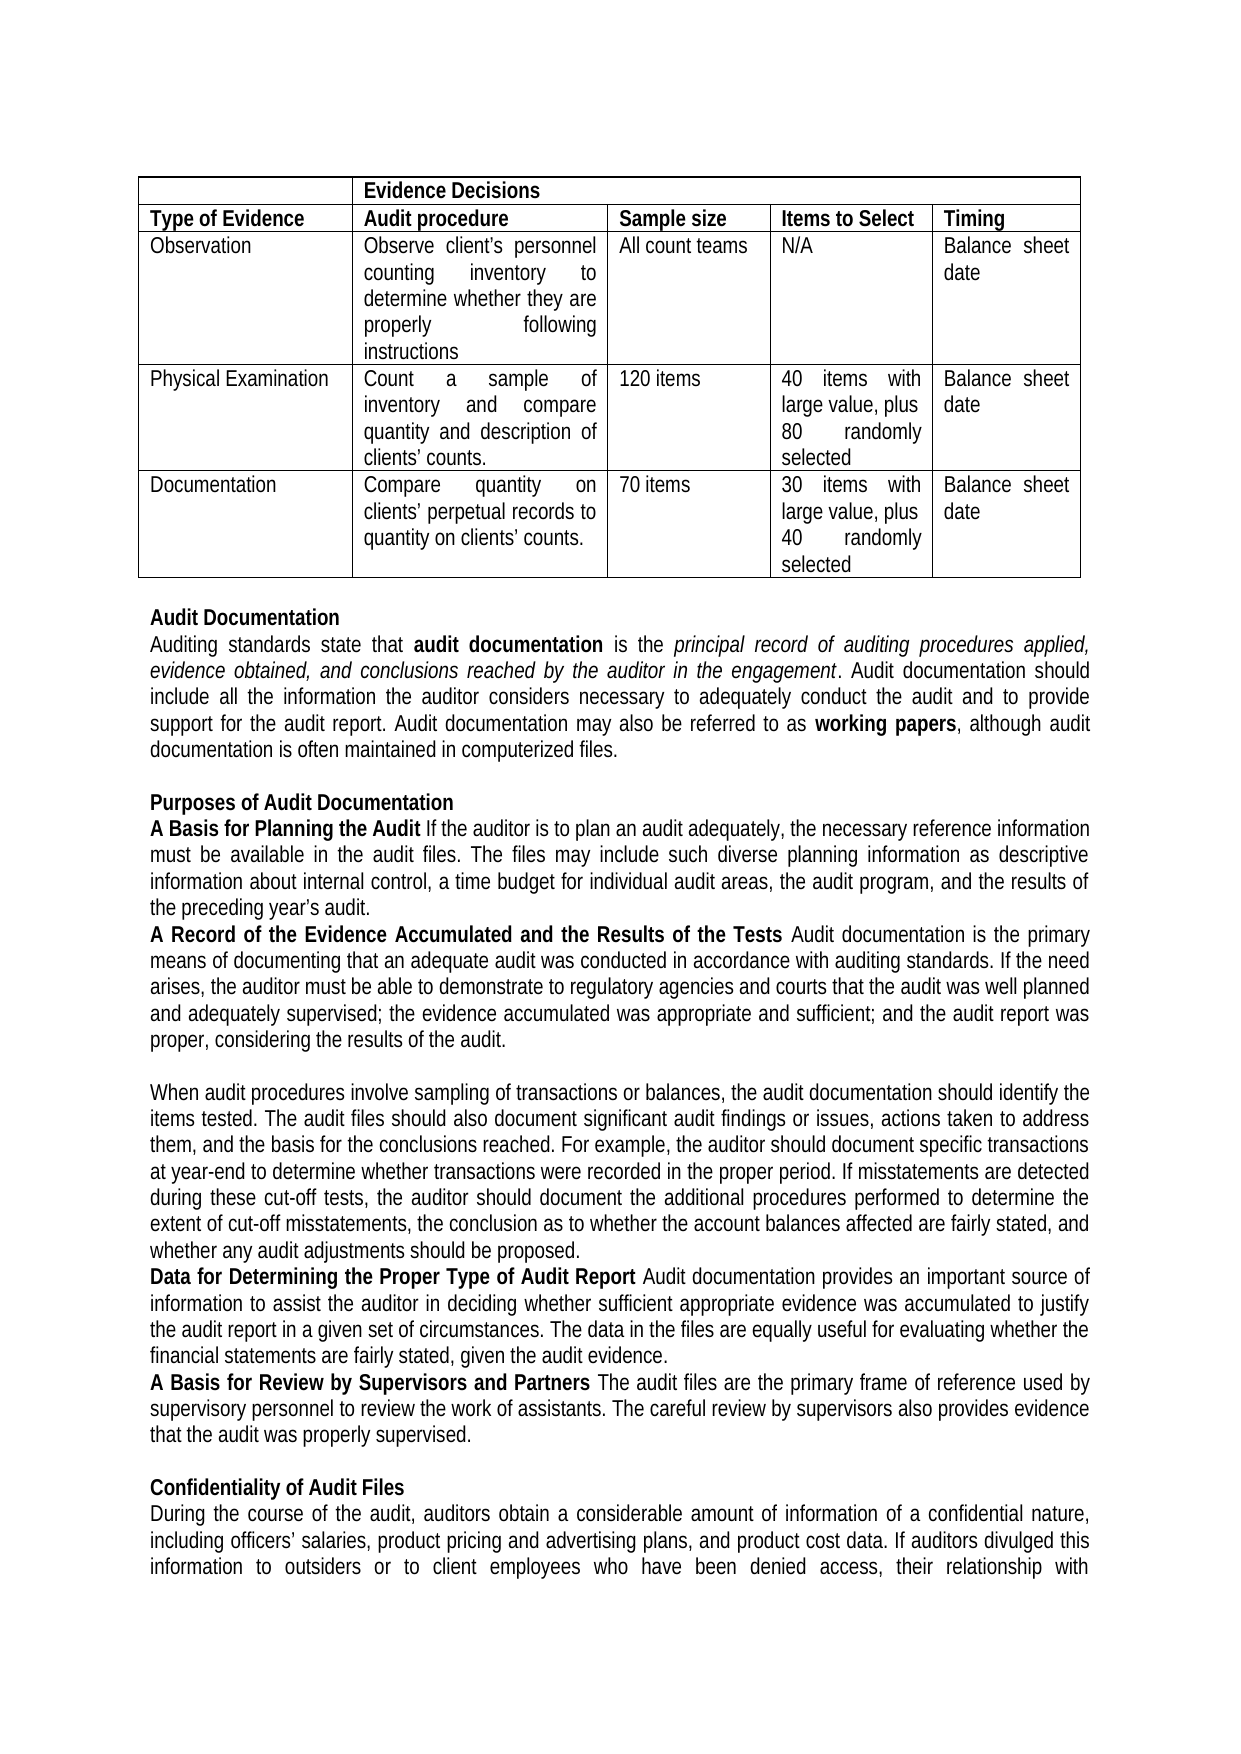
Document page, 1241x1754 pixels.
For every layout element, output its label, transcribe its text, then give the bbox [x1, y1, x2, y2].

table_cell 30 items with large value, plus 40 randomly selected [771, 471, 932, 577]
table_cell Balance sheet date [933, 471, 1080, 577]
text A Basis for Review by Supervisors and Partners The audit files are the primary frame of reference used by supervisory personnel to review the work of assistants. The careful review by supervisors also provides evidence that the audit was properly supervised. [150, 1368, 1090, 1448]
text Data for Determining the Proper Type of Audit Report Audit documentation provides an important source of information to assist the auditor in deciding whether sufficient appropriate evidence was accumulated to justify the audit report in a given set of circumstances. The data in the files are equally useful for evaluating whether the financial statements are fairly stated, given the audit evidence. [150, 1263, 1090, 1368]
table_cell Balance sheet date [933, 232, 1080, 364]
table_cell Type of Evidence [139, 205, 352, 231]
text A Basis for Planning the Audit If the auditor is to plan an audit adequately, the necessary reference information must be available in the audit files. The files may include such diverse planning information as descriptive information about internal control, a time budget for individual audit areas, the audit program, and the results of the preceding year’s audit. [150, 815, 1090, 921]
table_cell Items to Select [771, 205, 932, 231]
text Audit Documentation [150, 604, 1090, 631]
table_cell All count teams [608, 232, 770, 364]
table_cell Sample size [608, 205, 770, 231]
text Auditing standards state that audit documentation is the principal record of auditing procedures applied, evidence obtained, and conclusions reached by the auditor in the engagement. Audit documentation should include all the information the auditor considers necessary to adequately conduct the audit and to provide support for the audit report. Audit documentation may also be referred to as working papers, although audit documentation is often maintained in computerized files. [150, 631, 1090, 762]
table_cell Audit procedure [353, 205, 607, 231]
table_cell Physical Examination [139, 365, 352, 470]
table_cell N/A [771, 232, 932, 364]
table_cell 120 items [608, 365, 770, 470]
table_cell 70 items [608, 471, 770, 577]
table_header Evidence Decisions [353, 178, 1080, 204]
table_cell Documentation [139, 471, 352, 577]
table_cell Observe client’s personnel counting inventory to determine whether they are properly following instructions [353, 232, 607, 364]
text A Record of the Evidence Accumulated and the Results of the Tests Audit documentation is the primary means of documenting that an adequate audit was conducted in accordance with auditing standards. If the need arises, the auditor must be able to demonstrate to regulatory agencies and courts that the audit was well planned and adequately supervised; the evidence accumulated was appropriate and sufficient; and the audit report was proper, considering the results of the audit. [150, 921, 1090, 1052]
table_header [139, 178, 352, 204]
table_cell Balance sheet date [933, 365, 1080, 470]
text Purposes of Audit Documentation [150, 789, 1090, 815]
table_cell Observation [139, 232, 352, 364]
table_cell Timing [933, 205, 1080, 231]
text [150, 1500, 1090, 1579]
table_cell Count a sample of inventory and compare quantity and description of clients’ counts. [353, 365, 607, 470]
table_cell 40 items with large value, plus 80 randomly selected [771, 365, 932, 470]
table_cell Compare quantity on clients’ perpetual records to quantity on clients’ counts. [353, 471, 607, 577]
text When audit procedures involve sampling of transactions or balances, the audit documentation should identify the items tested. The audit files should also document significant audit findings or issues, actions taken to address them, and the basis for the conclusions reached. For example, the auditor should document specific transactions at year-end to determine whether transactions were recorded in the proper period. If misstatements are detected during these cut-off tests, the auditor should document the additional procedures performed to determine the extent of cut-off misstatements, the conclusion as to whether the account balances affected are fairly stated, and whether any audit adjustments should be proposed. [150, 1079, 1090, 1263]
text Confidentiality of Audit Files [150, 1474, 1090, 1500]
